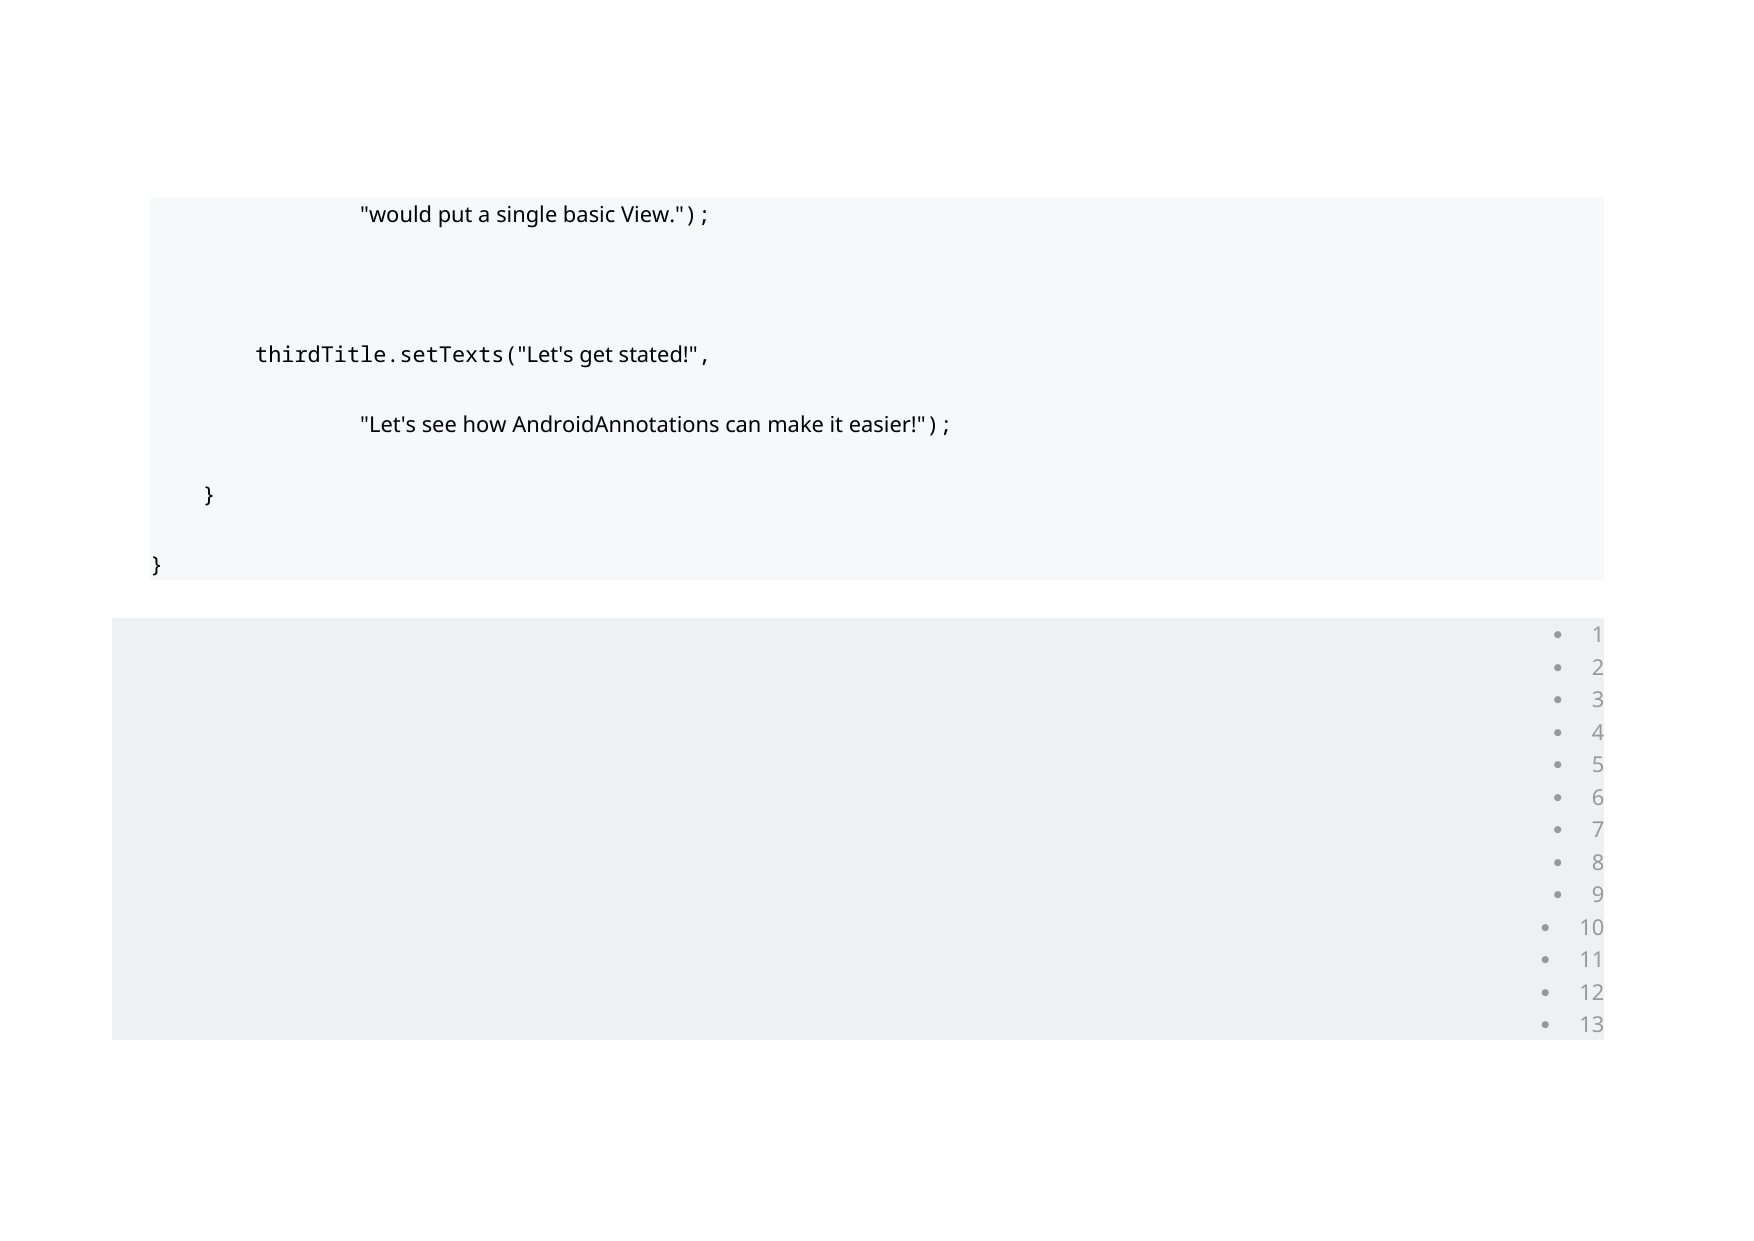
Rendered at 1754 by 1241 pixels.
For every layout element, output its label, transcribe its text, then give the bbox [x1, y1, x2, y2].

text thirdTitle.setTexts("Let's get stated!", [150, 338, 1604, 370]
list 8 [112, 845, 1604, 878]
text } [150, 548, 1604, 580]
list 6 [112, 780, 1604, 813]
list 13 [112, 1008, 1604, 1040]
text } [150, 478, 1604, 510]
text "would put a single basic View."); [150, 198, 1604, 230]
list 7 [112, 813, 1604, 845]
list 10 [112, 910, 1604, 943]
list 12 [112, 975, 1604, 1008]
list 4 [112, 715, 1604, 748]
text "Let's see how AndroidAnnotations can make it easier!"); [150, 408, 1604, 440]
list 5 [112, 748, 1604, 780]
list 2 [112, 650, 1604, 683]
list 9 [112, 878, 1604, 910]
list 11 [112, 943, 1604, 975]
list 1 [112, 618, 1604, 650]
list 3 [112, 683, 1604, 715]
